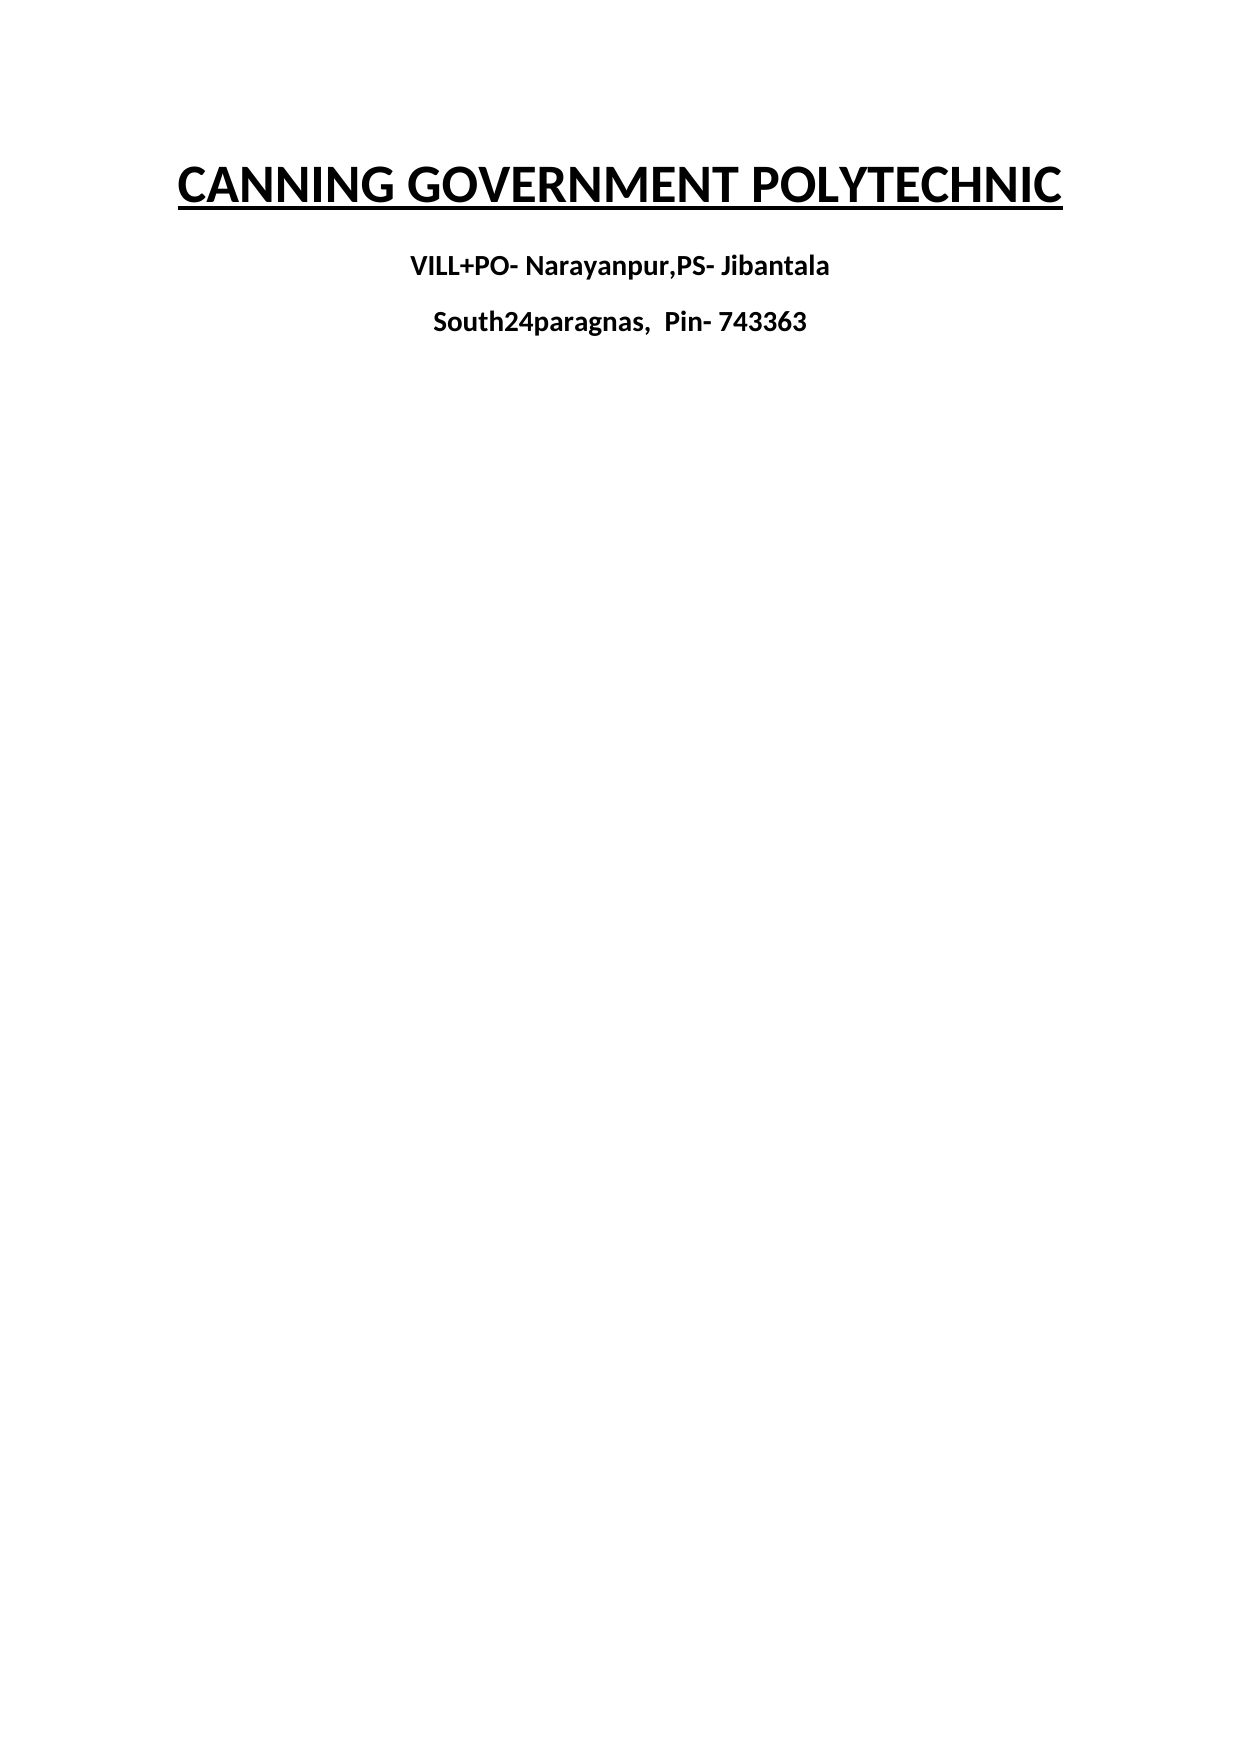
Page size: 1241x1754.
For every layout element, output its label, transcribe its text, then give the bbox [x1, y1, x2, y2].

text CANNING GOVERNMENT POLYTECHNIC [150, 150, 1090, 216]
text VILL+PO- Narayanpur,PS- Jibantala [150, 247, 1090, 282]
text South24paragnas, Pin- 743363 [150, 303, 1090, 339]
